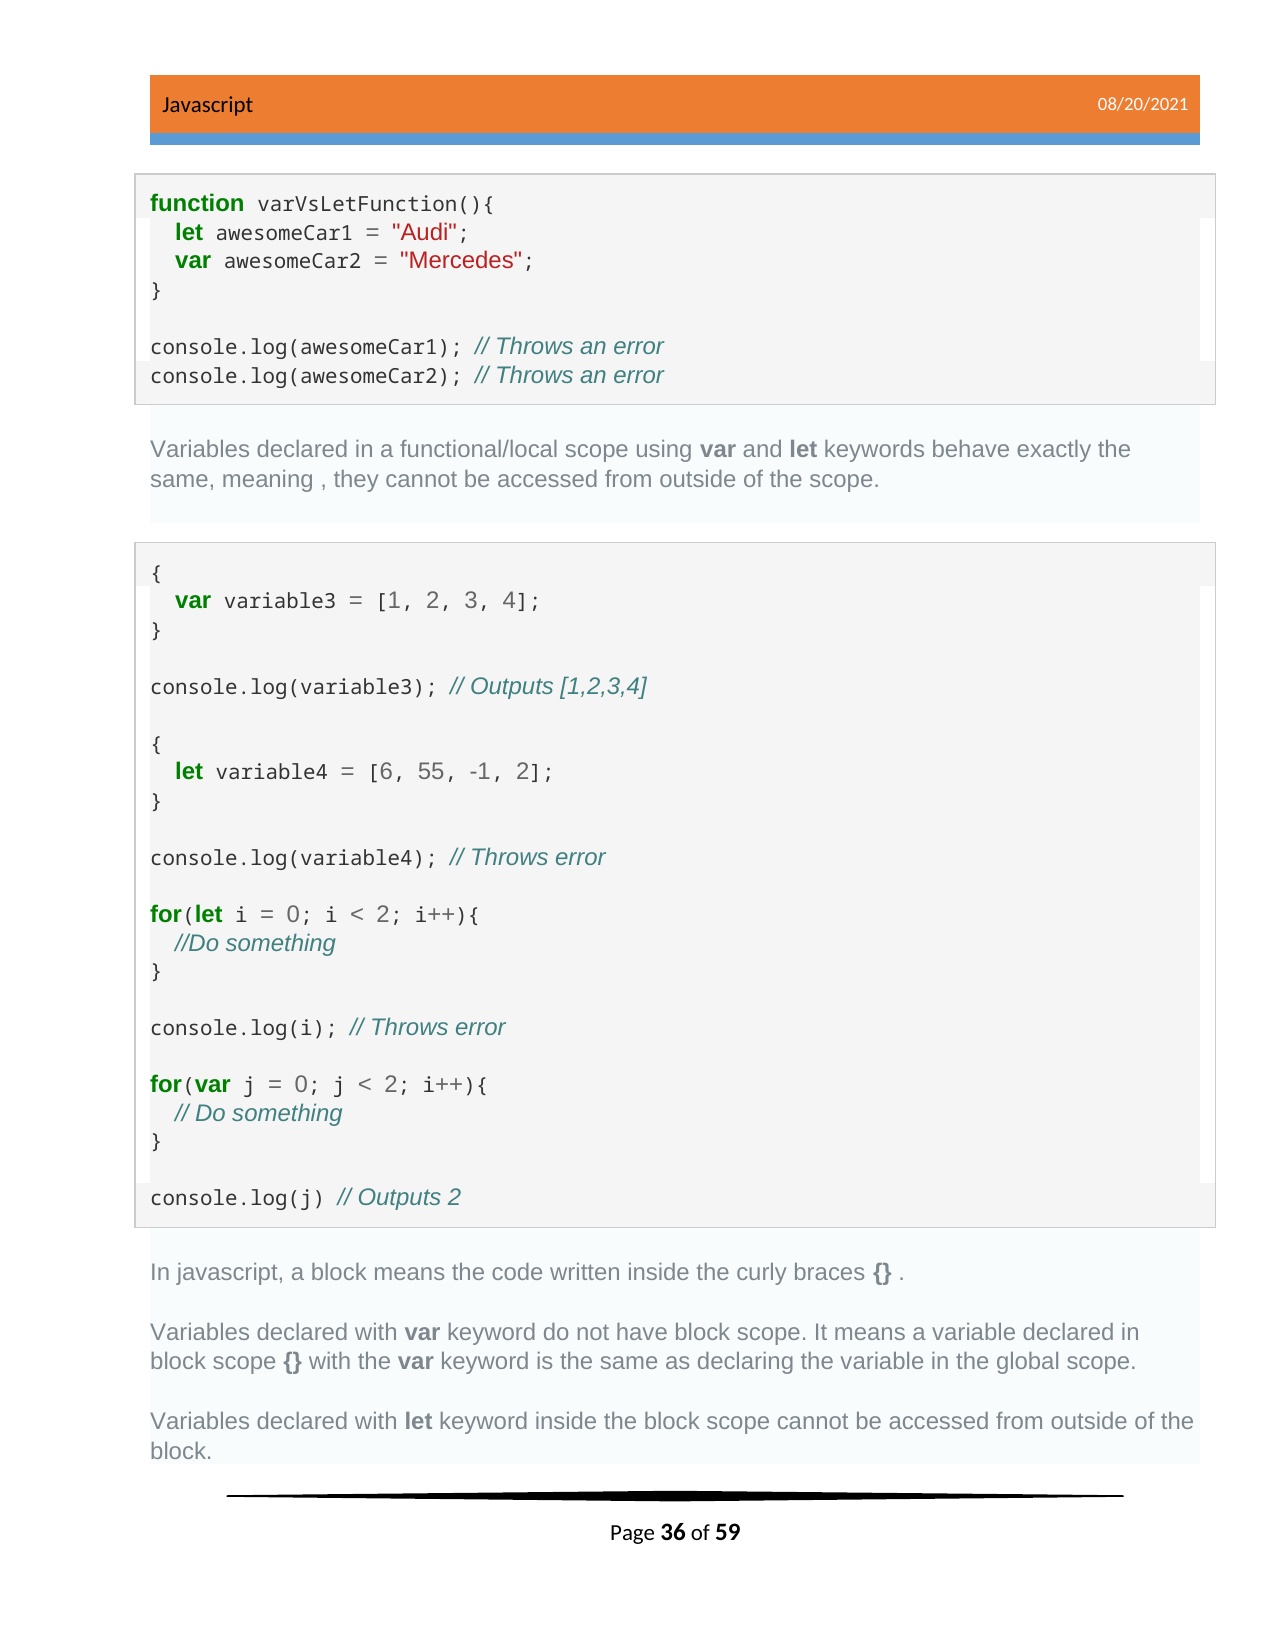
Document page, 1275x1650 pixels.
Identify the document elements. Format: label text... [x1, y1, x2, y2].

text let variable4 = [6, 55, -1, 2]; [150, 757, 1200, 786]
text console.log(i); // Throws error [150, 1013, 1200, 1042]
text //Do something [150, 928, 1200, 956]
text } [150, 786, 1200, 814]
text } [150, 1126, 1200, 1155]
text for(let i = 0; i < 2; i++){ [150, 900, 1200, 928]
text { [150, 729, 1200, 757]
text // Do something [150, 1099, 1200, 1126]
text function varVsLetFunction(){ [136, 175, 1215, 218]
text console.log(awesomeCar2); // Throws an error [136, 344, 1215, 404]
text for(var j = 0; j < 2; i++){ [150, 1070, 1200, 1099]
text } [150, 615, 1200, 643]
text } [150, 275, 1200, 303]
text let awesomeCar1 = "Audi"; [150, 218, 1200, 246]
text console.log(variable3); // Outputs [1,2,3,4] [150, 672, 1200, 700]
text console.log(j) // Outputs 2 [136, 1167, 1215, 1227]
text } [150, 956, 1200, 984]
text var awesomeCar2 = "Mercedes"; [150, 246, 1200, 275]
text console.log(variable4); // Throws error [150, 843, 1200, 871]
text { [136, 543, 1215, 586]
text Variables declared in a functional/local scope using var and let keywords behave exactly the same, meaning , they cannot be accessed from outside of the scope. [150, 405, 1200, 523]
text var variable3 = [1, 2, 3, 4]; [150, 586, 1200, 615]
